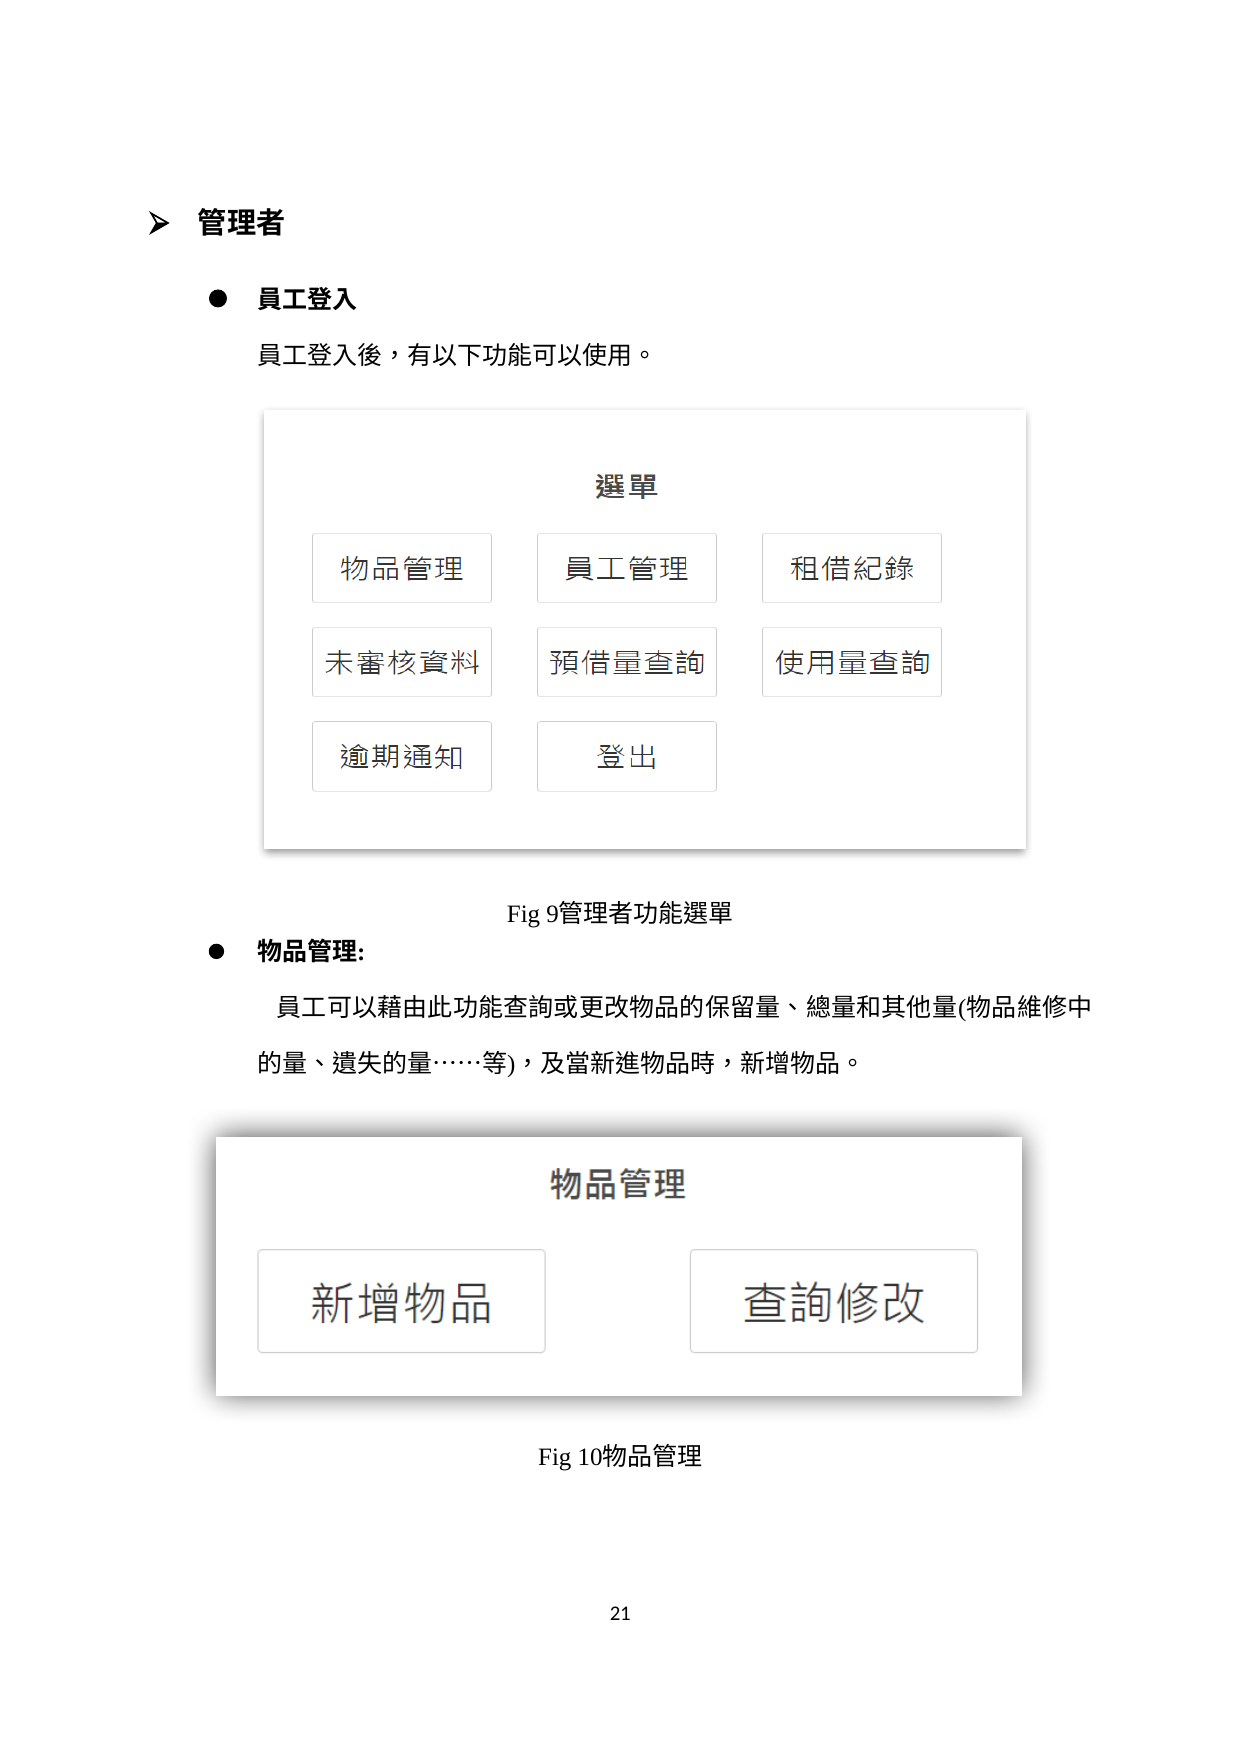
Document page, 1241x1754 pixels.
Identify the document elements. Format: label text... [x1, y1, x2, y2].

text Fig 10物品管理 [148, 1436, 1092, 1473]
list 管理者 [148, 183, 1092, 258]
picture [279, 425, 1011, 835]
picture [216, 1137, 1022, 1396]
list 員工登入後，有以下功能可以使用。 [257, 335, 1092, 372]
list 物品管理: [207, 931, 1092, 968]
list 員工可以藉由此功能查詢或更改物品的保留量、總量和其他量(物品維修中的量、遺失的量……等)，及當新進物品時，新增物品。 [257, 986, 1092, 1080]
text Fig 9管理者功能選單 [148, 893, 1092, 931]
list 員工登入 [207, 279, 1092, 317]
